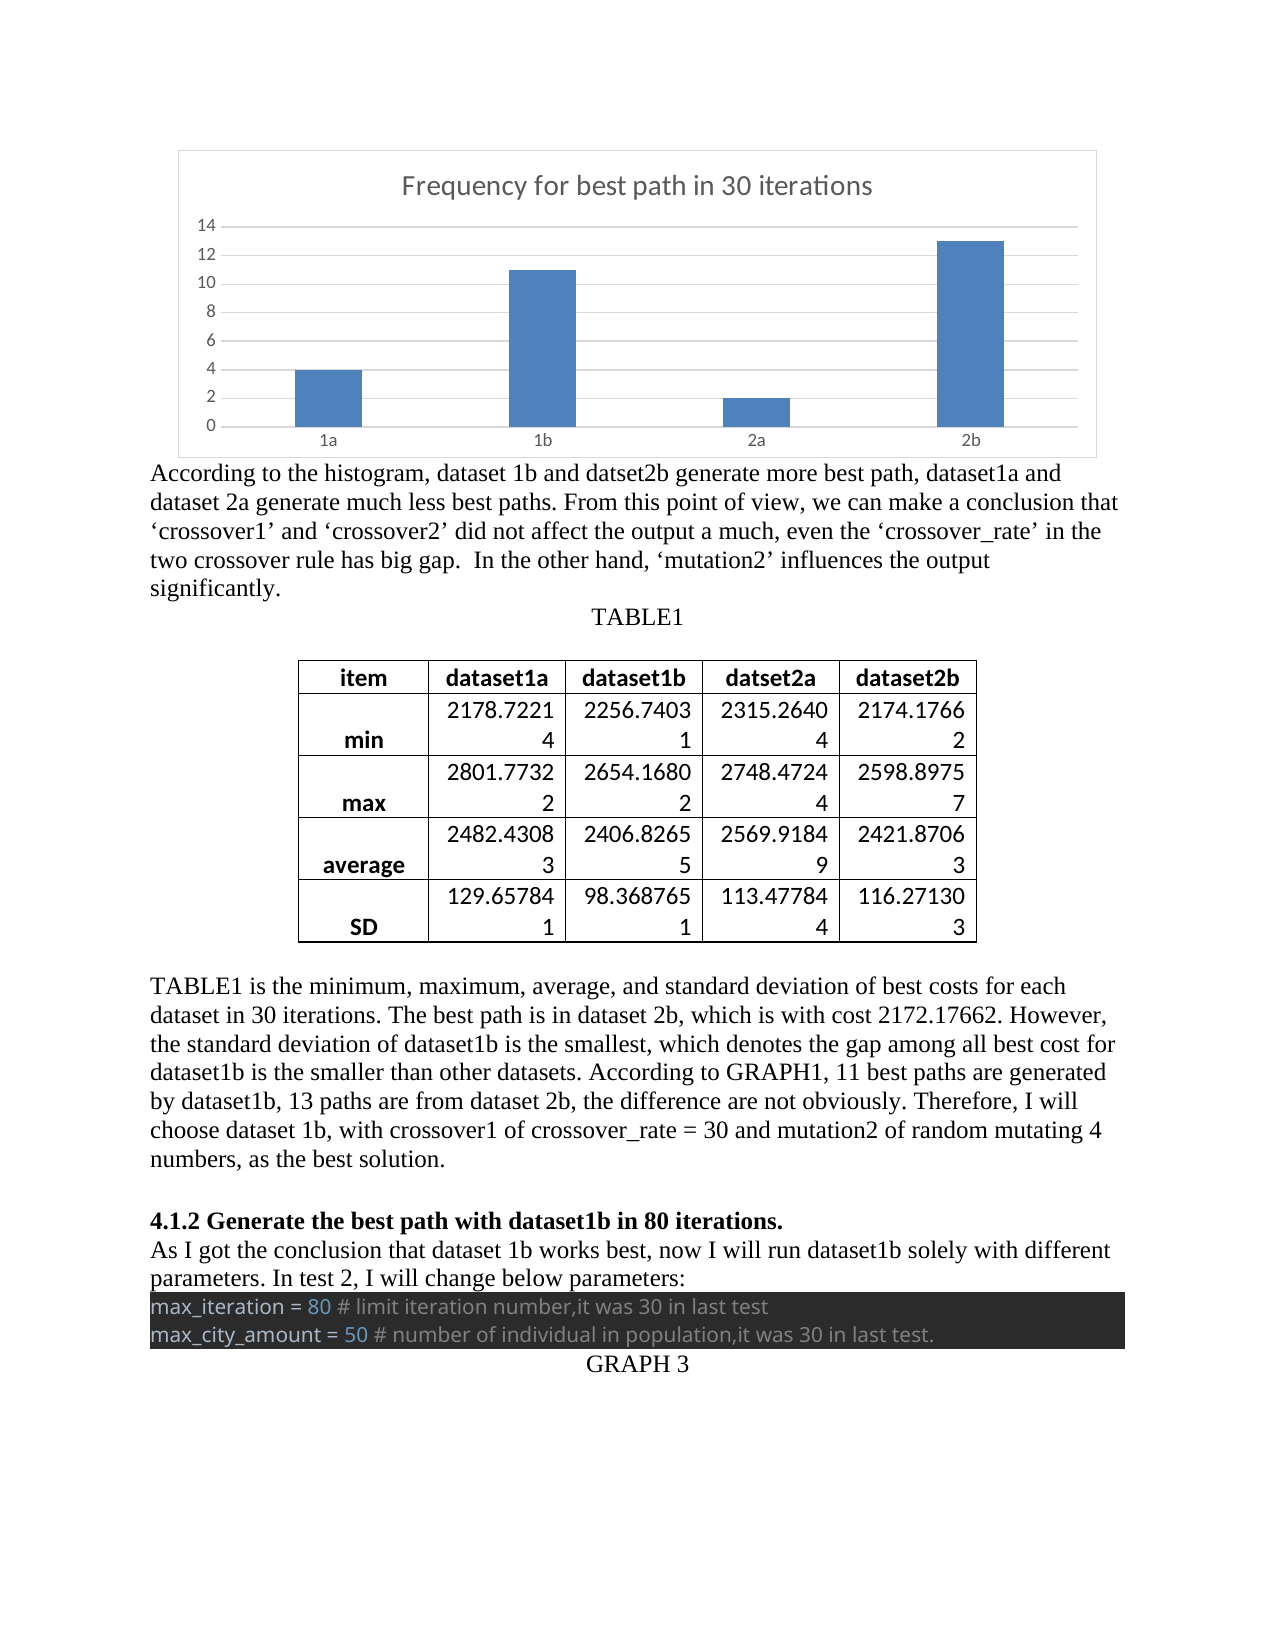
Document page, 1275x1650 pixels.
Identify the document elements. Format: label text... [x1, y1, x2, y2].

table_cell 2406.82655 [566, 818, 702, 879]
table_cell 2569.91849 [703, 818, 839, 879]
table_cell 2748.47244 [703, 756, 839, 817]
table_cell min [299, 694, 428, 755]
table_header datset2a [703, 661, 839, 693]
table_cell 2482.43083 [429, 818, 565, 879]
table_cell 2421.87063 [840, 818, 976, 879]
table_cell 2174.17662 [840, 694, 976, 755]
table_cell 113.477844 [703, 880, 839, 941]
table_cell average [299, 818, 428, 879]
table_header dataset1b [566, 661, 702, 693]
text GRAPH 3 [150, 1349, 1125, 1378]
table_cell 2598.89757 [840, 756, 976, 817]
text TABLE1 [150, 602, 1125, 631]
text max_iteration = 80 # limit iteration number,it was 30 in last test [150, 1292, 1125, 1321]
text max_city_amount = 50 # number of individual in population,it was 30 in last test. [150, 1321, 1125, 1349]
table_header item [299, 661, 428, 693]
table_cell 98.3687651 [566, 880, 702, 941]
table_cell 2315.26404 [703, 694, 839, 755]
table_cell SD [299, 880, 428, 941]
table_cell 129.657841 [429, 880, 565, 941]
table_header dataset1a [429, 661, 565, 693]
text As I got the conclusion that dataset 1b works best, now I will run dataset1b solely with different parameters. In test 2, I will change below parameters: [150, 1235, 1125, 1292]
text 4.1.2 Generate the best path with dataset1b in 80 iterations. [150, 1206, 1125, 1235]
table_cell 2256.74031 [566, 694, 702, 755]
table_cell 2178.72214 [429, 694, 565, 755]
table_header dataset2b [840, 661, 976, 693]
table_cell max [299, 756, 428, 817]
table_cell 116.271303 [840, 880, 976, 941]
text TABLE1 is the minimum, maximum, average, and standard deviation of best costs for each dataset in 30 iterations. The best path is in dataset 2b, which is with cost 2172.17662. However, the standard deviation of dataset1b is the smallest, which denotes the gap among all best cost for dataset1b is the smaller than other datasets. According to GRAPH1, 11 best paths are generated by dataset1b, 13 paths are from dataset 2b, the difference are not obviously. Therefore, I will choose dataset 1b, with crossover1 of crossover_rate = 30 and mutation2 of random mutating 4 numbers, as the best solution. [150, 971, 1125, 1172]
table_cell 2801.77322 [429, 756, 565, 817]
text According to the histogram, dataset 1b and datset2b generate more best path, dataset1a and dataset 2a generate much less best paths. From this point of view, we can make a conclusion that ‘crossover1’ and ‘crossover2’ did not affect the output a much, even the ‘crossover_rate’ in the two crossover rule has big gap. In the other hand, ‘mutation2’ influences the output significantly. [150, 458, 1125, 602]
table_cell 2654.16802 [566, 756, 702, 817]
